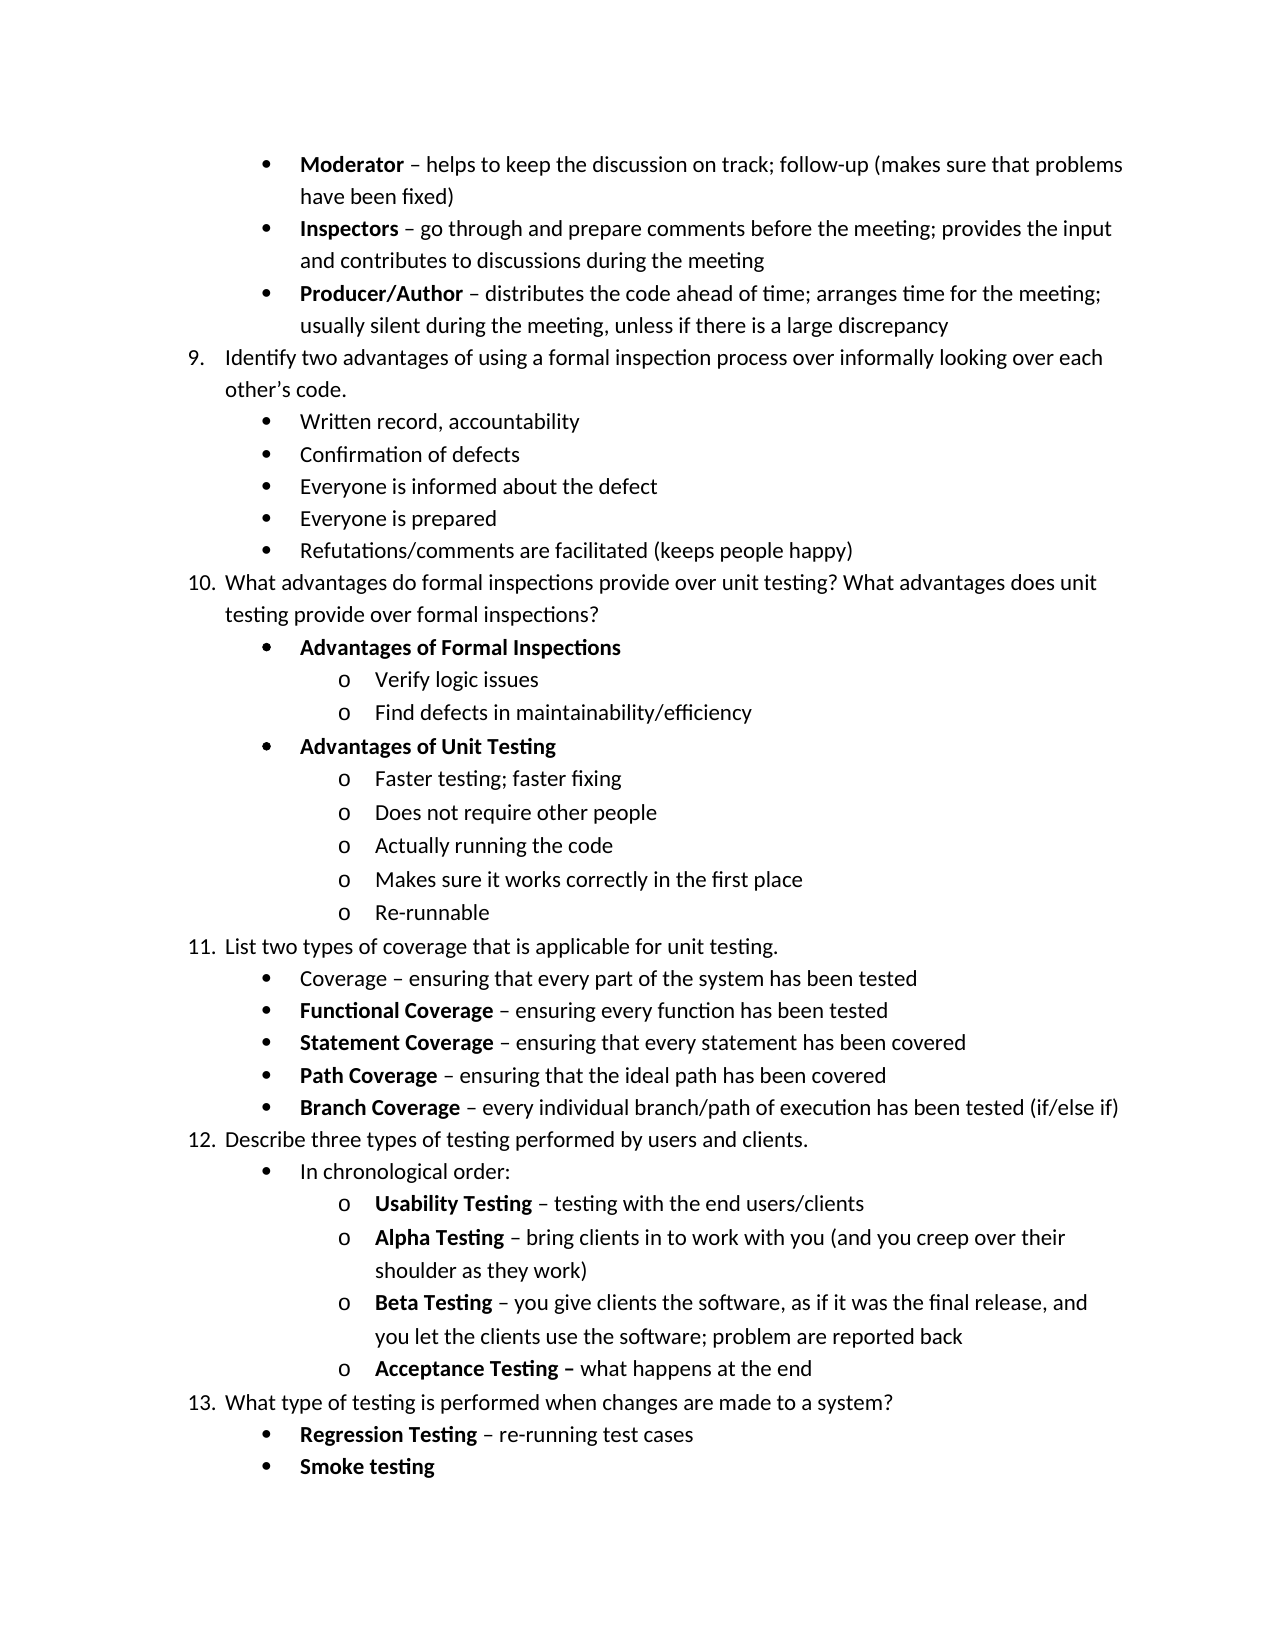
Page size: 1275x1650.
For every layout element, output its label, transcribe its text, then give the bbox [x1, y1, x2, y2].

list Makes sure it works correctly in the first place [337, 865, 1125, 894]
list Faster testing; faster fixing [337, 764, 1125, 793]
list Producer/Author – distributes the code ahead of time; arranges time for the meeting; usually silent during the meeting, unless if there is a large discrepancy [262, 279, 1125, 339]
list Everyone is informed about the defect [262, 472, 1125, 500]
list Functional Coverage – ensuring every function has been tested [262, 996, 1125, 1024]
list Alpha Testing – bring clients in to work with you (and you creep over their shoulder as they work) [337, 1223, 1125, 1284]
list Coverage – ensuring that every part of the system has been tested [262, 964, 1125, 992]
list List two types of coverage that is applicable for unit testing. [187, 932, 1125, 960]
list Does not require other people [337, 798, 1125, 827]
list Find defects in maintainability/efficiency [337, 698, 1125, 728]
list Regression Testing – re-running test cases [262, 1420, 1125, 1448]
list Verify logic issues [337, 665, 1125, 694]
list Acceptance Testing – what happens at the end [337, 1354, 1125, 1383]
list Statement Coverage – ensuring that every statement has been covered [262, 1028, 1125, 1057]
list What advantages do formal inspections provide over unit testing? What advantages does unit testing provide over formal inspections? [187, 568, 1125, 629]
list Beta Testing – you give clients the software, as if it was the final release, and you let the clients use the software; problem are reported back [337, 1288, 1125, 1350]
list Re-runnable [337, 898, 1125, 928]
list In chronological order: [262, 1157, 1125, 1185]
list Identify two advantages of using a formal inspection process over informally looking over each other’s code. [187, 343, 1125, 403]
list Path Coverage – ensuring that the ideal path has been covered [262, 1061, 1125, 1089]
list Moderator – helps to keep the discussion on track; follow-up (makes sure that problems have been fixed) [262, 150, 1125, 210]
list What type of testing is performed when changes are made to a system? [187, 1388, 1125, 1416]
list Advantages of Formal Inspections [262, 633, 1125, 661]
list Actually running the code [337, 831, 1125, 861]
list Written record, accountability [262, 407, 1125, 436]
list Describe three types of testing performed by users and clients. [187, 1125, 1125, 1153]
list Branch Coverage – every individual branch/path of execution has been tested (if/else if) [262, 1093, 1125, 1121]
list Smoke testing [262, 1452, 1125, 1480]
list Confirmation of defects [262, 440, 1125, 468]
list Everyone is prepared [262, 504, 1125, 532]
list Usability Testing – testing with the end users/clients [337, 1189, 1125, 1219]
list Refutations/comments are facilitated (keeps people happy) [262, 536, 1125, 564]
list Inspectors – go through and prepare comments before the meeting; provides the input and contributes to discussions during the meeting [262, 214, 1125, 274]
list Advantages of Unit Testing [262, 732, 1125, 760]
